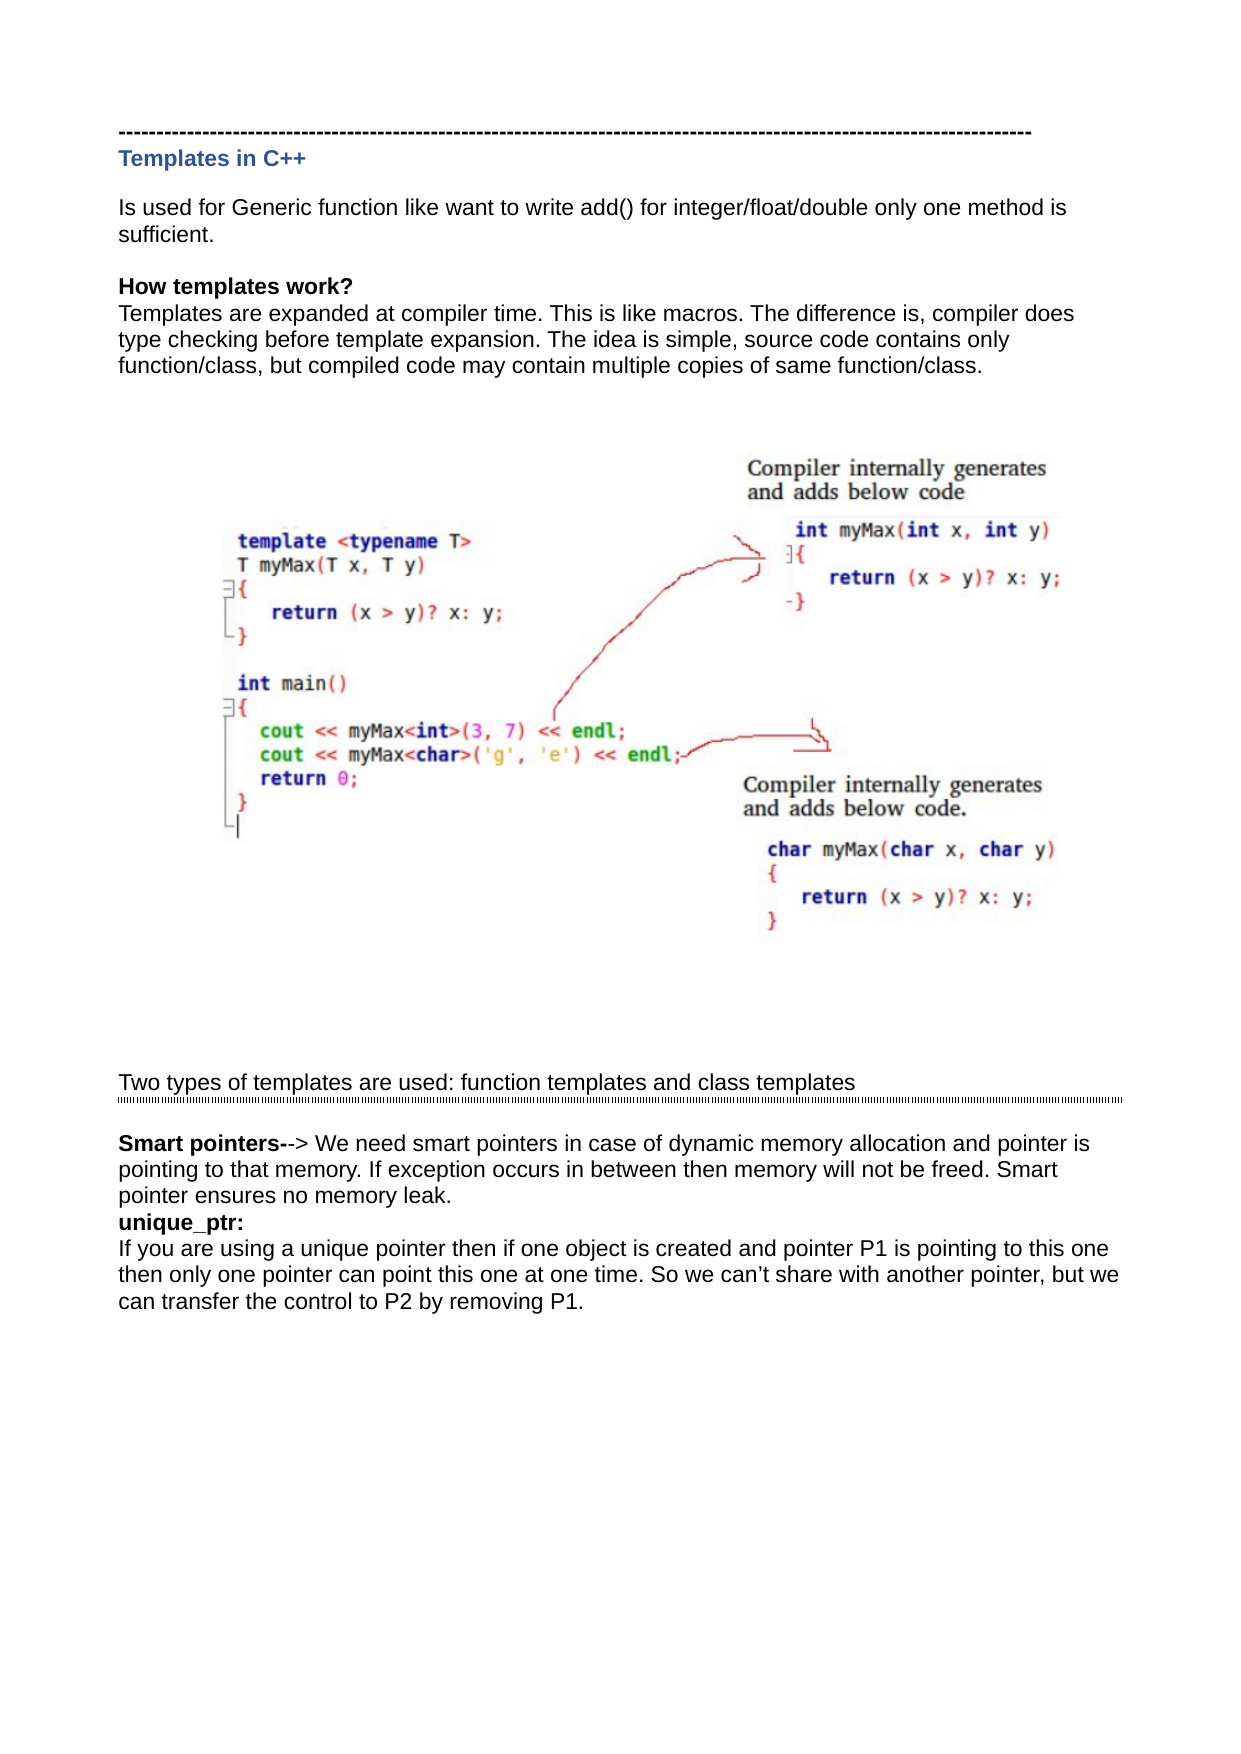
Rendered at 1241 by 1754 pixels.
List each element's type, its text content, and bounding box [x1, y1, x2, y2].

subtitle Templates in C++ [118, 144, 1122, 171]
text unique_ptr: If you are using a unique pointer then if one object is created and pointer P1 is pointing to this one then only one pointer can point this one at one time. So we can’t share with another pointer, but we can transfer the control to P2 by removing P1. [118, 1208, 1122, 1314]
text Smart pointers--> We need smart pointers in case of dynamic memory allocation and pointer is pointing to that memory. If exception occurs in between then memory will not be freed. Smart pointer ensures no memory leak. [118, 1129, 1122, 1208]
picture [118, 431, 1123, 1016]
text How templates work? Templates are expanded at compiler time. This is like macros. The difference is, compiler does type checking before template expansion. The idea is simple, source code contains only function/class, but compiled code may contain multiple copies of same function/class. [118, 273, 1122, 379]
text Is used for Generic function like want to write add() for integer/float/double only one method is sufficient. [214, 194, 1122, 247]
text Two types of templates are used: function templates and class templates [118, 1068, 1122, 1103]
text ------------------------------------------------------------------------------------------------------------------------ [118, 118, 1122, 144]
